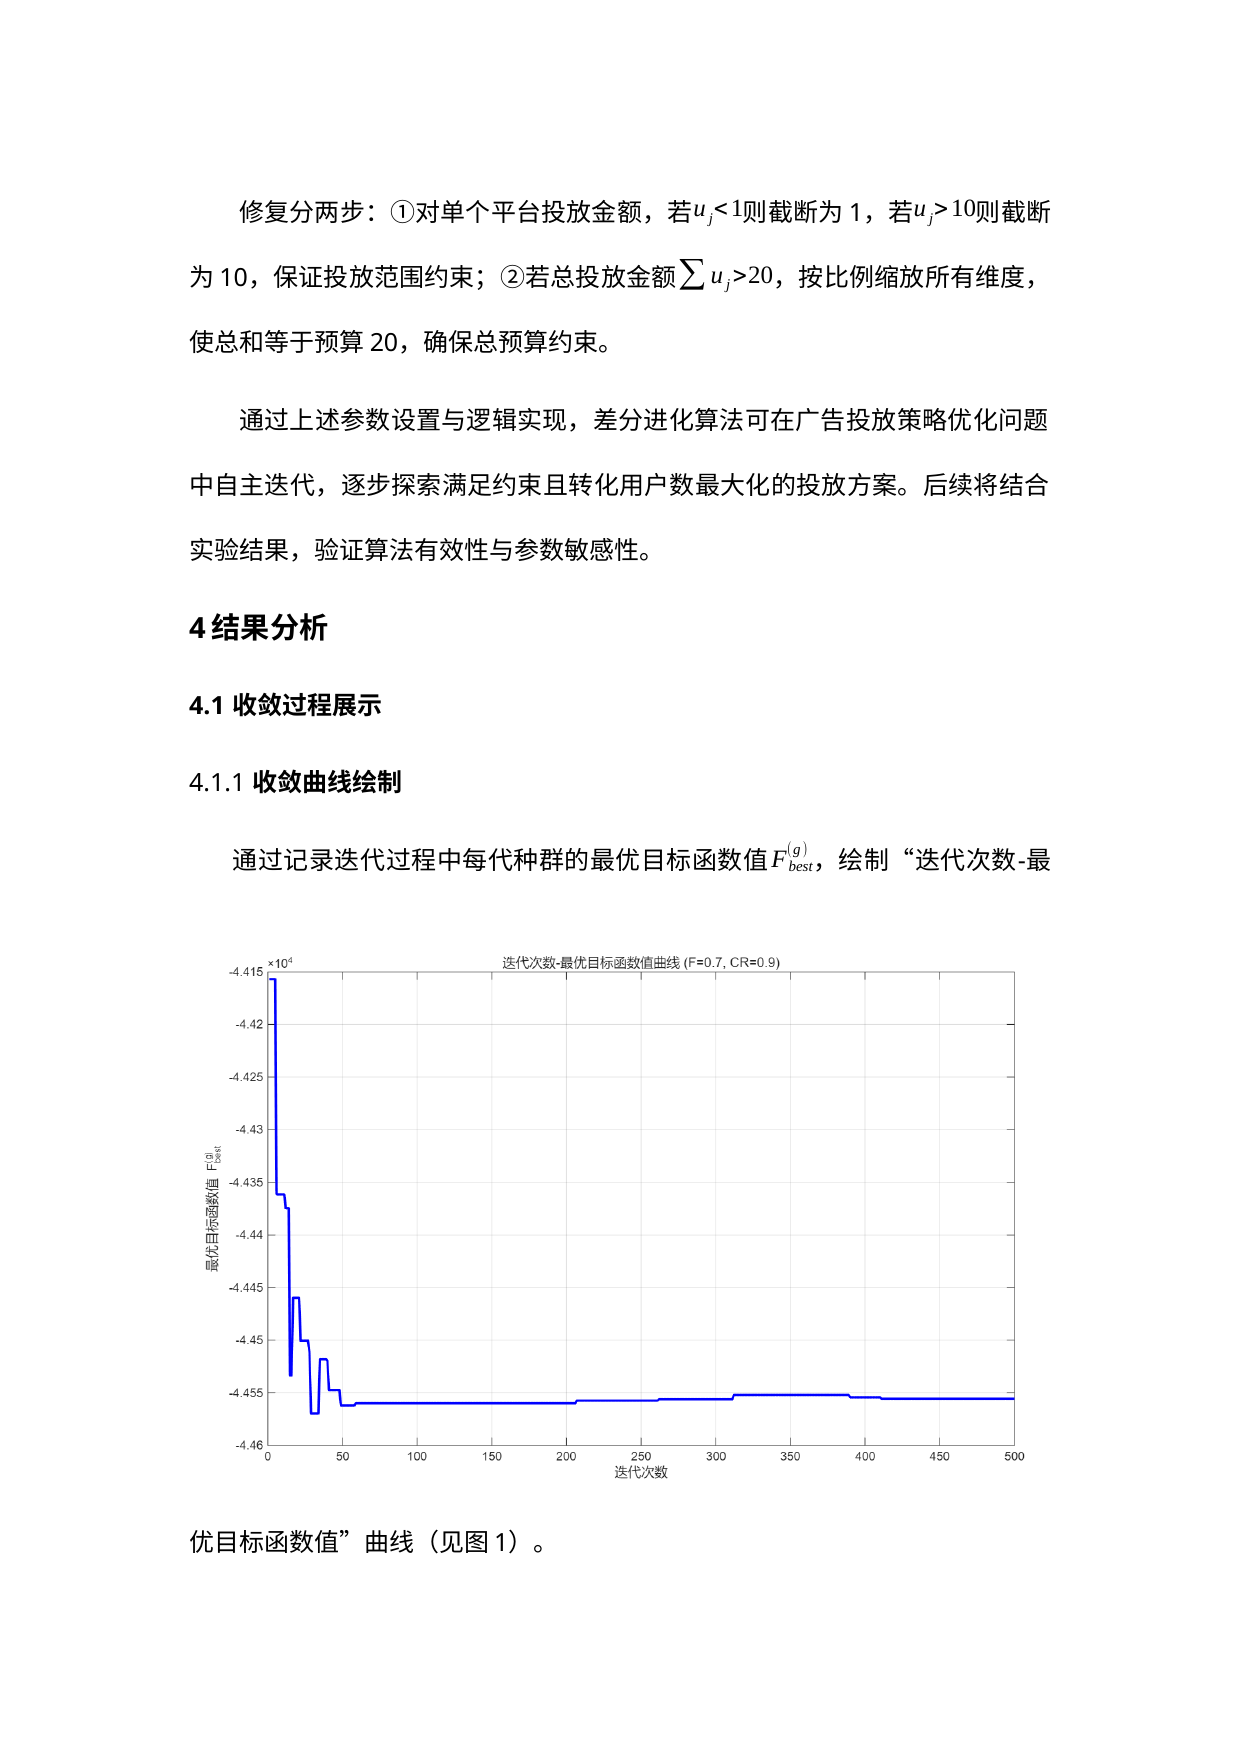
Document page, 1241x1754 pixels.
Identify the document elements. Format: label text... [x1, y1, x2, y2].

text 通过记录迭代过程中每代种群的最优目标函数值，绘制“迭代次数-最优目标函数值”曲线（见图1）。 [189, 1509, 1051, 1573]
text 4.1.1 收敛曲线绘制 [189, 748, 1051, 813]
text 4.1 收敛过程展示 [189, 671, 1051, 736]
text 修复分两步：①对单个平台投放金额，若则截断为1，若则截断为10，保证投放范围约束；②若总投放金额，按比例缩放所有维度，使总和等于预算 20，确保总预算约束。 [189, 178, 1051, 373]
picture [188, 929, 1059, 1509]
text 通过上述参数设置与逻辑实现，差分进化算法可在广告投放策略优化问题中自主迭代，逐步探索满足约束且转化用户数最大化的投放方案。后续将结合实验结果，验证算法有效性与参数敏感性。 [189, 386, 1051, 581]
text 4 结果分析 [189, 593, 1051, 658]
text 通过记录迭代过程中每代种群的最优目标函数值，绘制“迭代次数-最优目标函数值”曲线（见图1）。 [189, 826, 1051, 929]
